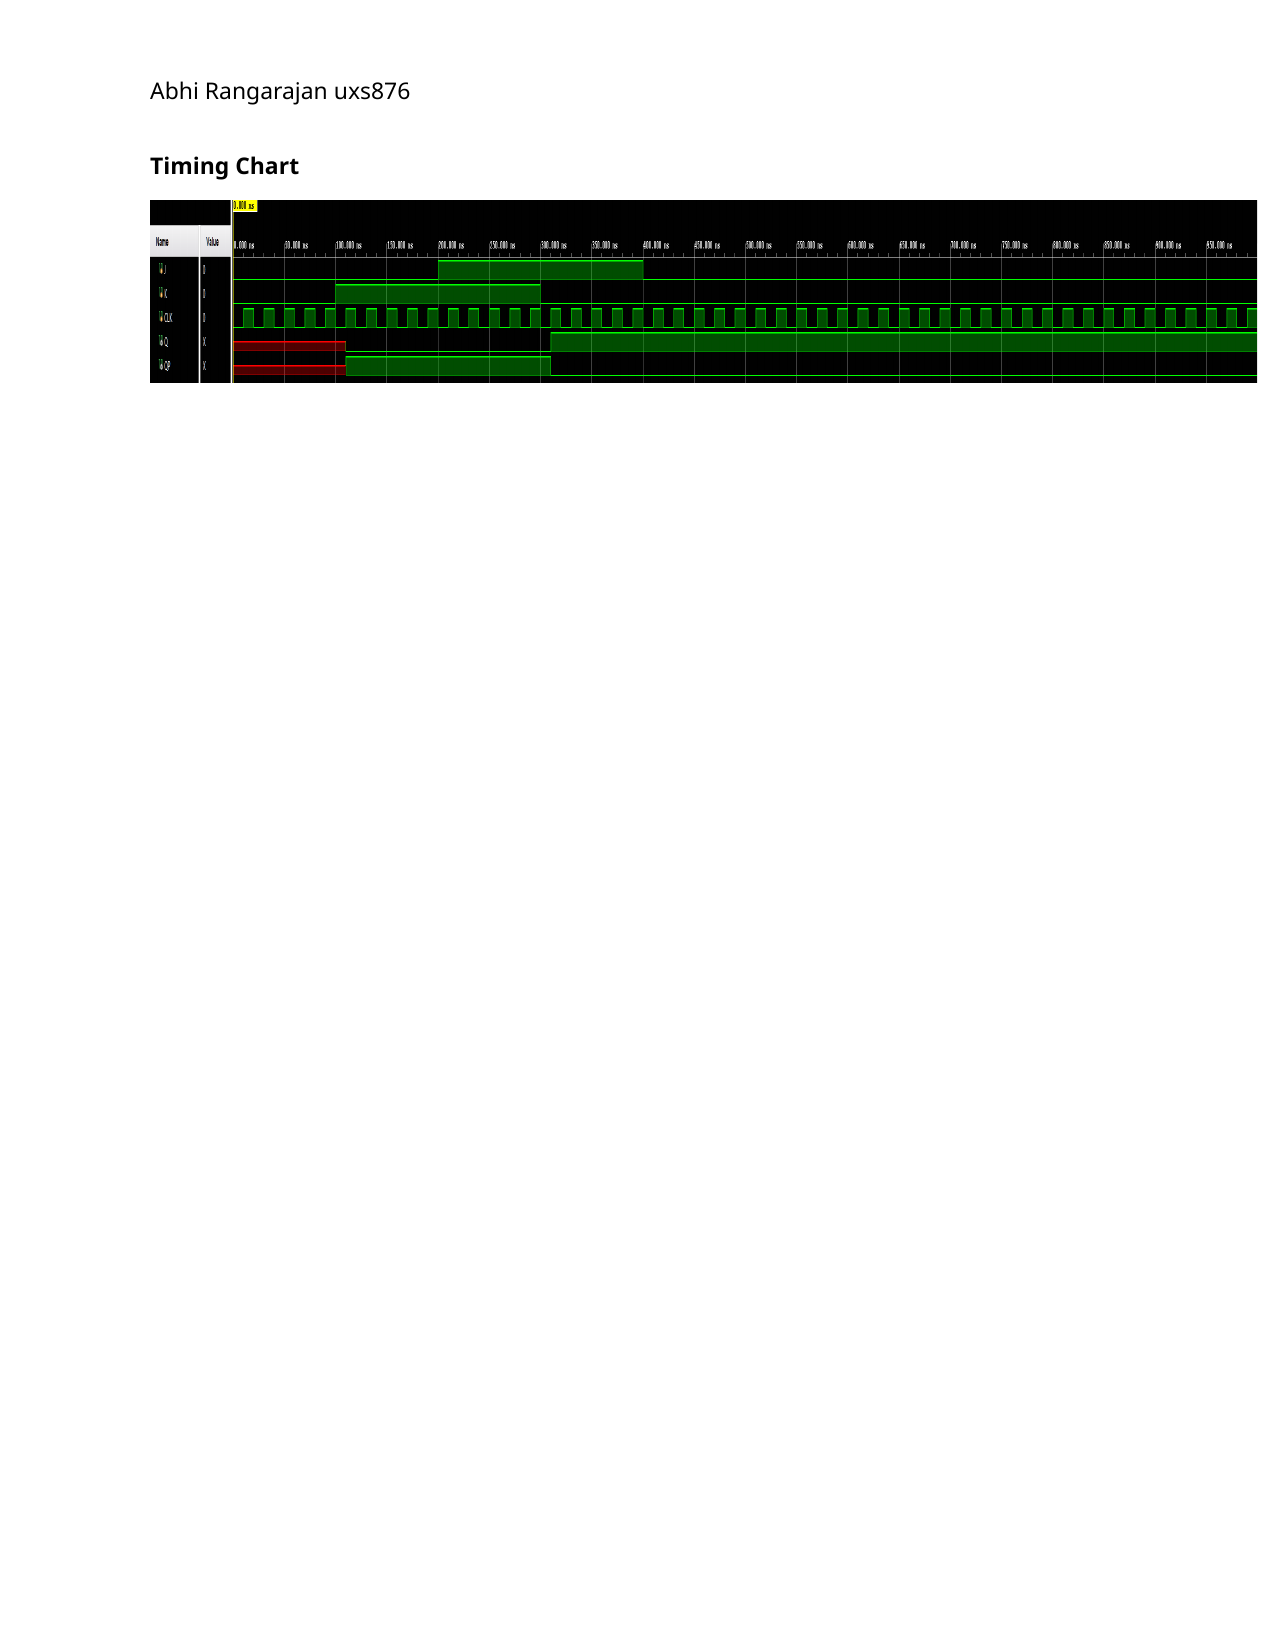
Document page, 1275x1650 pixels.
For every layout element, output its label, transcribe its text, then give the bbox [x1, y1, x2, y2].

picture [150, 200, 1258, 383]
text Timing Chart [150, 150, 1209, 181]
